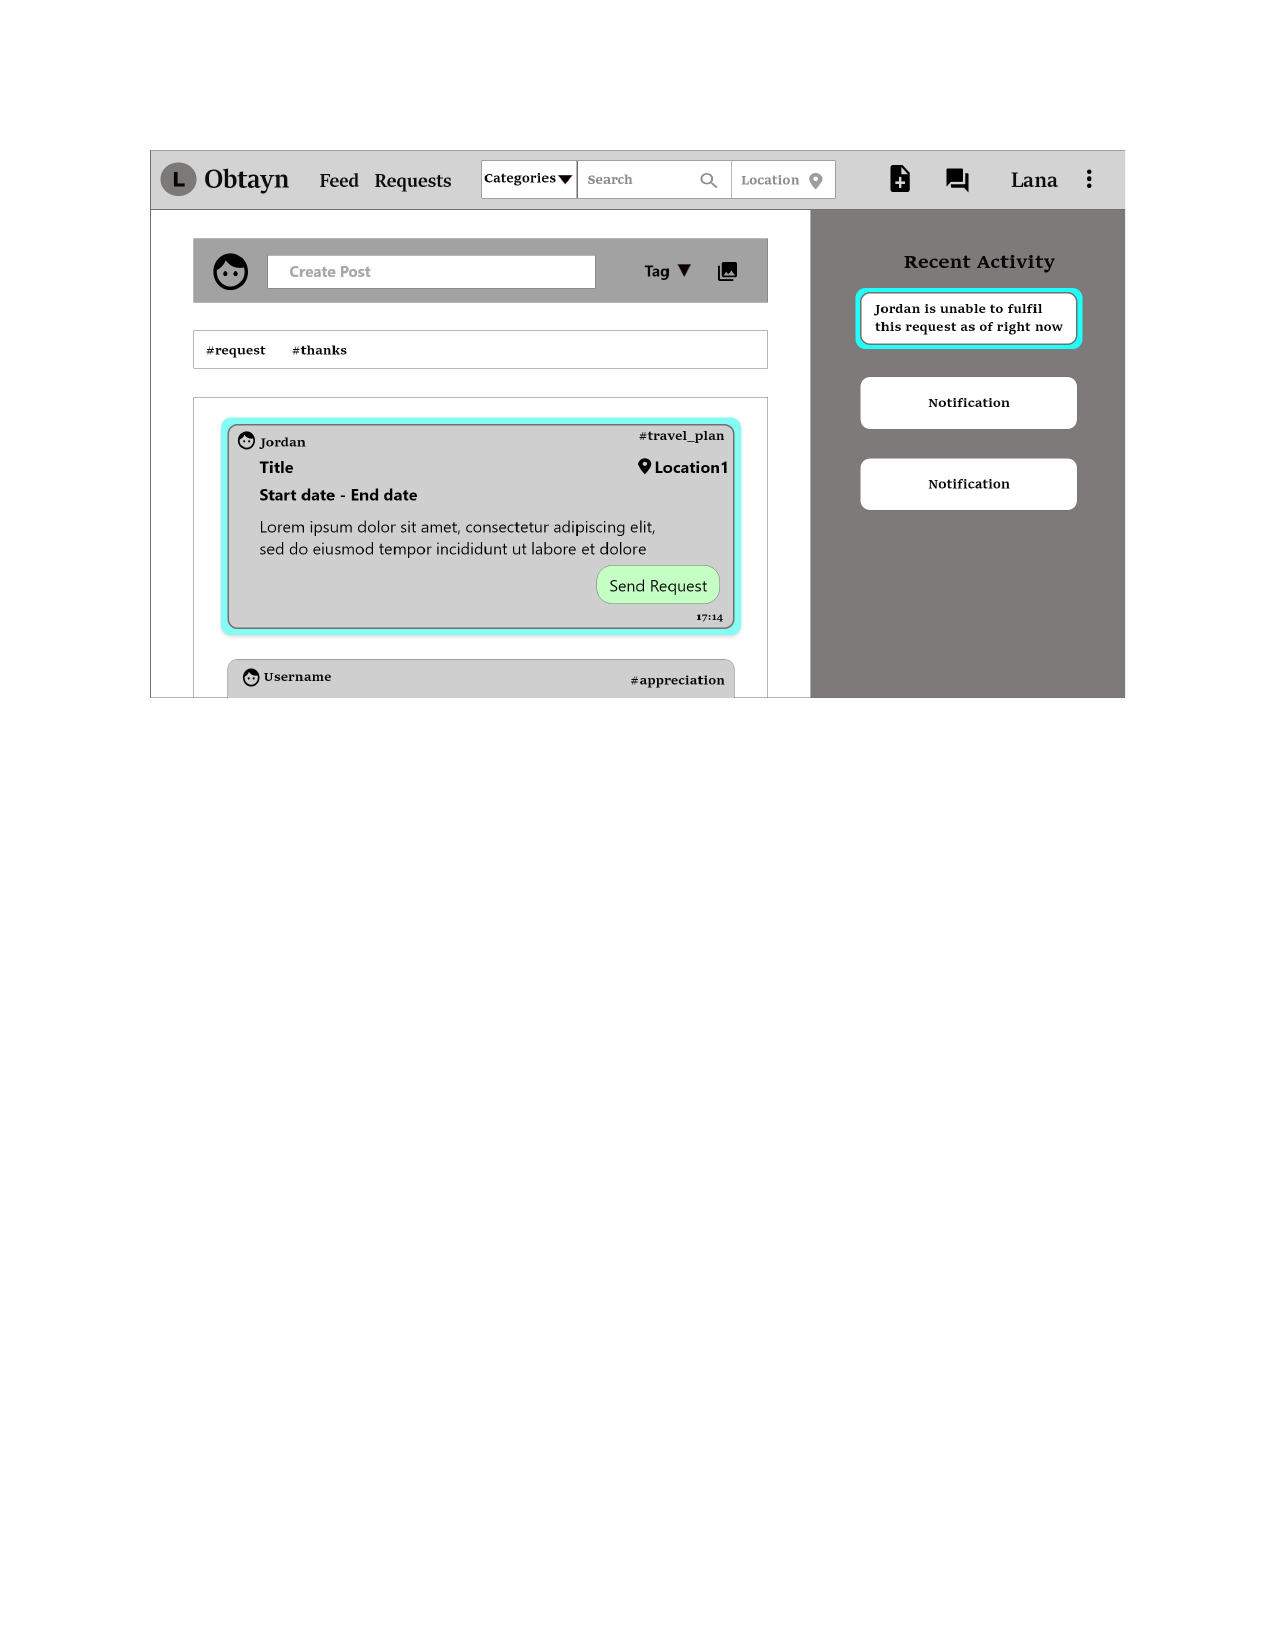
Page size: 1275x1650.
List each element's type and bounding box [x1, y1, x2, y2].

picture [150, 150, 1125, 698]
